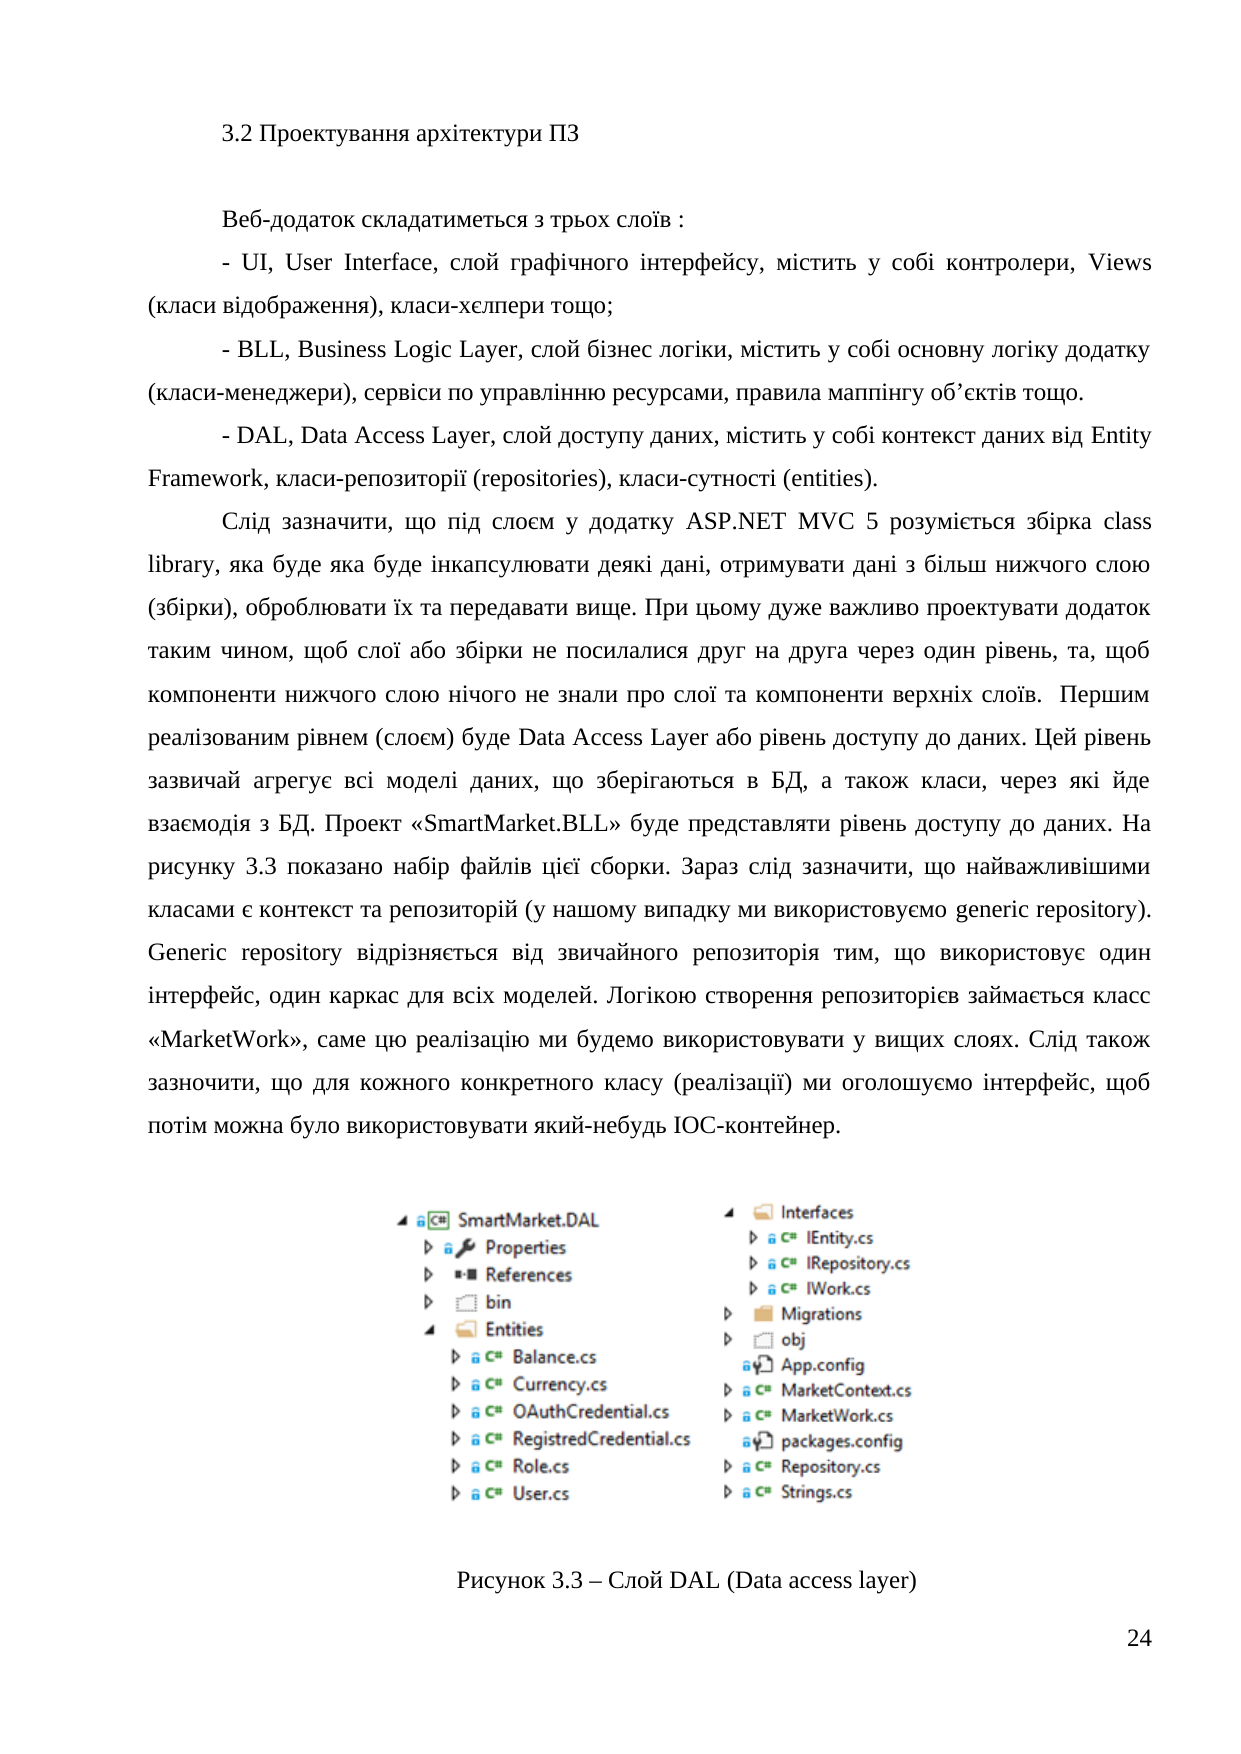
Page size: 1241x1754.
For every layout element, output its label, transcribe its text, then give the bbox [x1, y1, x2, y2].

text Веб-додаток складатиметься з трьох слоїв : [148, 204, 1152, 233]
subtitle 3.2 Проектування архітектури ПЗ [221, 118, 1152, 147]
text - BLL, Business Logic Layer, слой бізнес логіки, містить у собі основну логіку додатку (класи-менеджери), сервіси по управлінню ресурсами, правила маппінгу об’єктів тощо. [148, 334, 1152, 406]
text Рисунок 3.3 – Слой DAL (Data access layer) [148, 1565, 1152, 1593]
text - DAL, Data Access Layer, слой доступу даних, містить у собі контекст даних від Entity Framework, класи-репозиторії (repositories), класи-сутності (entities). [148, 420, 1152, 492]
text - UI, User Interface, слой графічного інтерфейсу, містить у собі контролери, Views (класи відображення), класи-хєлпери тощо; [148, 247, 1152, 319]
text Слід зазначити, що під слоєм у додатку ASP.NET MVC 5 розуміється збірка class library, яка буде яка буде інкапсулювати деякі дані, отримувати дані з більш нижчого слою (збірки), оброблювати їх та передавати вище. При цьому дуже важливо проектувати додаток таким чином, щоб слої або збірки не посилалися друг на друга через один рівень, та, щоб компоненти нижчого слою нічого не знали про слої та компоненти верхніх слоїв. Першим реалізованим рівнем (слоєм) буде Data Access Layer або рівень доступу до даних. Цей рівень зазвичай агрегує всі моделі даних, що зберігаються в БД, а також класи, через які йде взаємодія з БД. Проект «SmartMarket.BLL» буде представляти рівень доступу до даних. На рисунку 3.3 показано набір файлів цієї сборки. Зараз слід зазначити, що найважливішими класами є контекст та репозиторій (у нашому випадку ми використовуємо generic repository). Generic repository відрізняється від звичайного репозиторія тим, що використовує один інтерфейс, один каркас для всіх моделей. Логікою створення репозиторієв займається класс «MarketWork», саме цю реалізацію ми будемо використовувати у вищих слоях. Слід також зазночити, що для кожного конкретного класу (реалізації) ми оголошуємо інтерфейс, щоб потім можна було використовувати який-небудь IOC-контейнер. [148, 506, 1152, 1139]
picture [381, 1196, 993, 1508]
